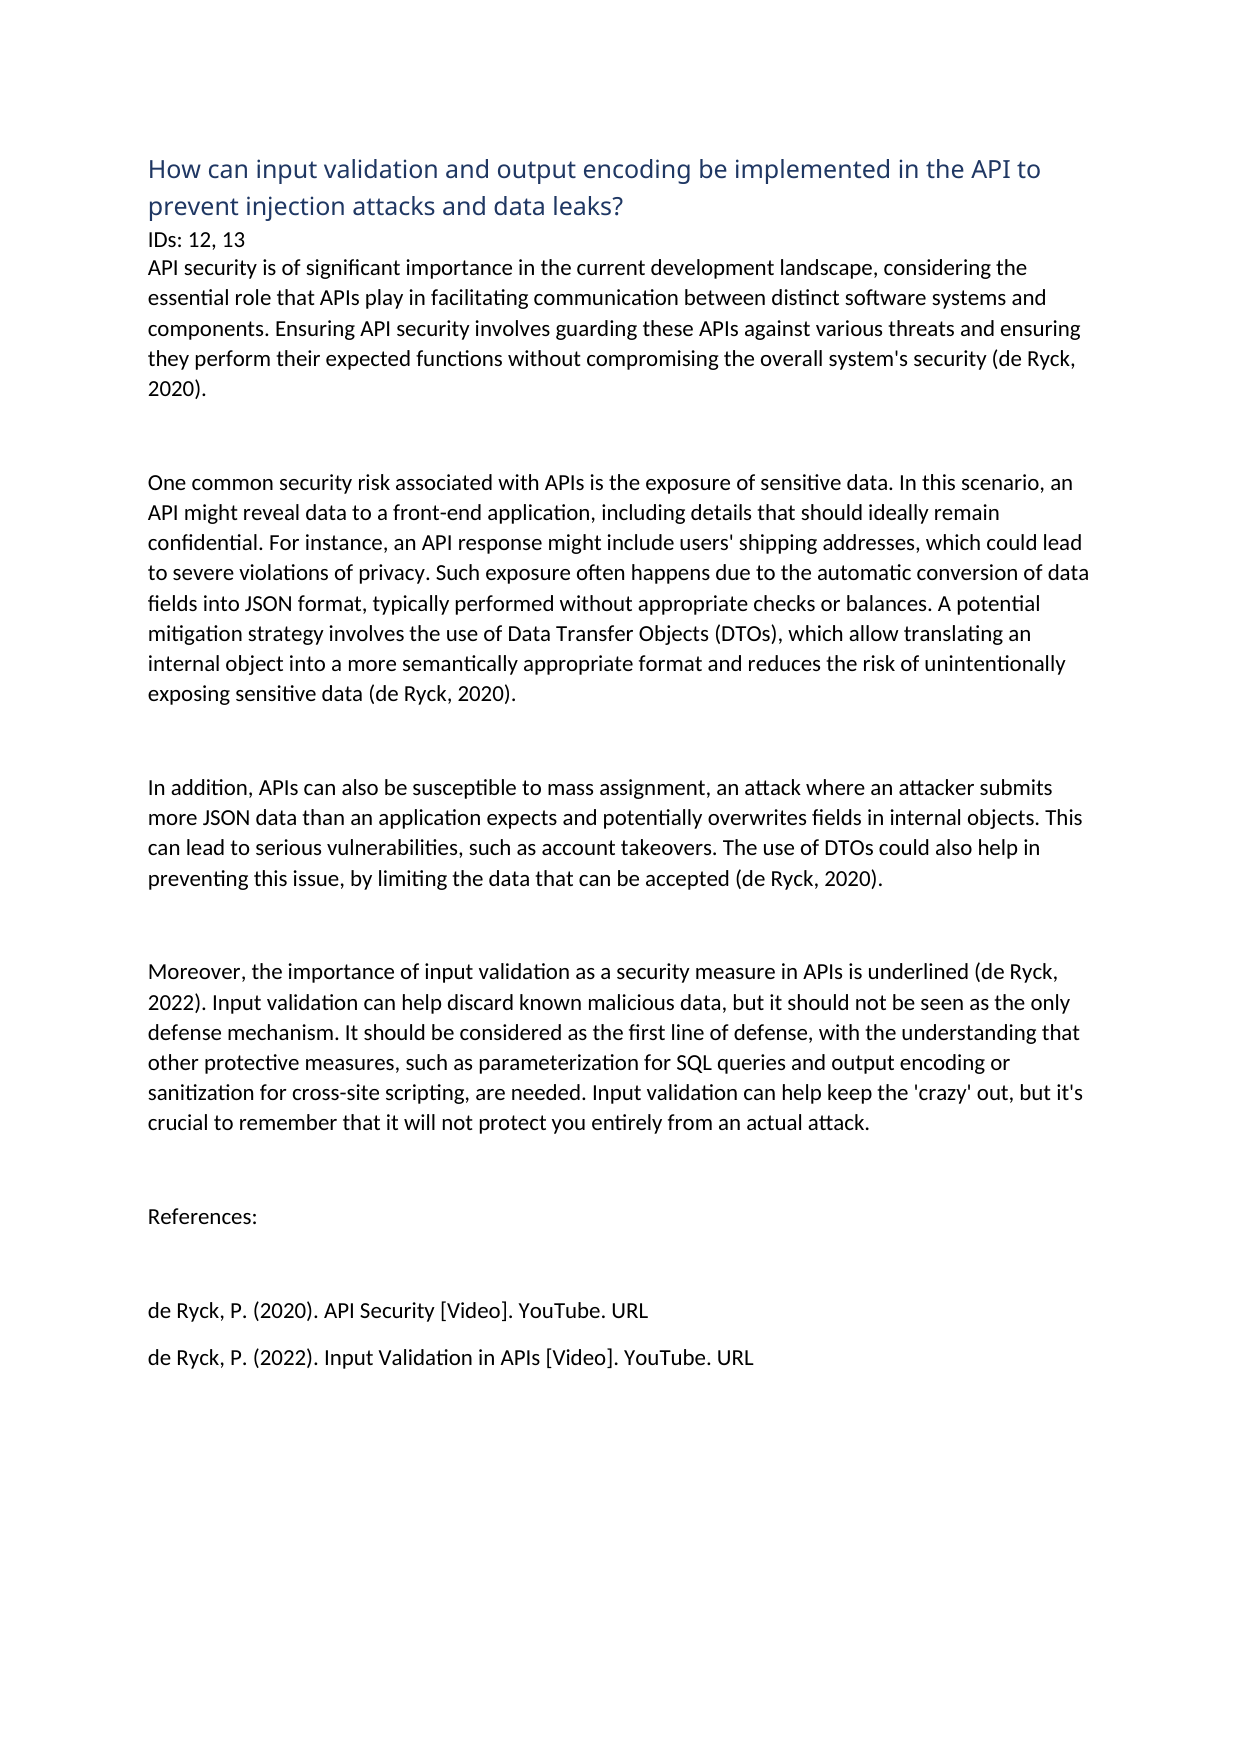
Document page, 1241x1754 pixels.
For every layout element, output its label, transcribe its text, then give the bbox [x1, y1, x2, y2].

text de Ryck, P. (2022). Input Validation in APIs [Video]. YouTube. URL [148, 1343, 1093, 1371]
text API security is of significant importance in the current development landscape, considering the essential role that APIs play in facilitating communication between distinct software systems and components. Ensuring API security involves guarding these APIs against various threats and ensuring they perform their expected functions without compromising the overall system's security (de Ryck, 2020). [148, 253, 1093, 402]
text References: [148, 1202, 1093, 1230]
text IDs: 12, 13 [148, 225, 1093, 253]
text de Ryck, P. (2020). API Security [Video]. YouTube. URL [148, 1296, 1093, 1324]
subtitle How can input validation and output encoding be implemented in the API to prevent injection attacks and data leaks? [148, 152, 1093, 223]
text Moreover, the importance of input validation as a security measure in APIs is underlined (de Ryck, 2022). Input validation can help discard known malicious data, but it should not be seen as the only defense mechanism. It should be considered as the first line of defense, with the understanding that other protective measures, such as parameterization for SQL queries and output encoding or sanitization for cross-site scripting, are needed. Input validation can help keep the 'crazy' out, but it's crucial to remember that it will not protect you entirely from an actual attack. [148, 957, 1093, 1137]
text One common security risk associated with APIs is the exposure of sensitive data. In this scenario, an API might reveal data to a front-end application, including details that should ideally remain confidential. For instance, an API response might include users' shipping addresses, which could lead to severe violations of privacy. Such exposure often happens due to the automatic conversion of data fields into JSON format, typically performed without appropriate checks or balances. A potential mitigation strategy involves the use of Data Transfer Objects (DTOs), which allow translating an internal object into a more semantically appropriate format and reduces the risk of unintentionally exposing sensitive data (de Ryck, 2020). [148, 468, 1093, 707]
text In addition, APIs can also be susceptible to mass assignment, an attack where an attacker submits more JSON data than an application expects and potentially overwrites fields in internal objects. This can lead to serious vulnerabilities, such as account takeovers. The use of DTOs could also help in preventing this issue, by limiting the data that can be accepted (de Ryck, 2020). [148, 773, 1093, 892]
